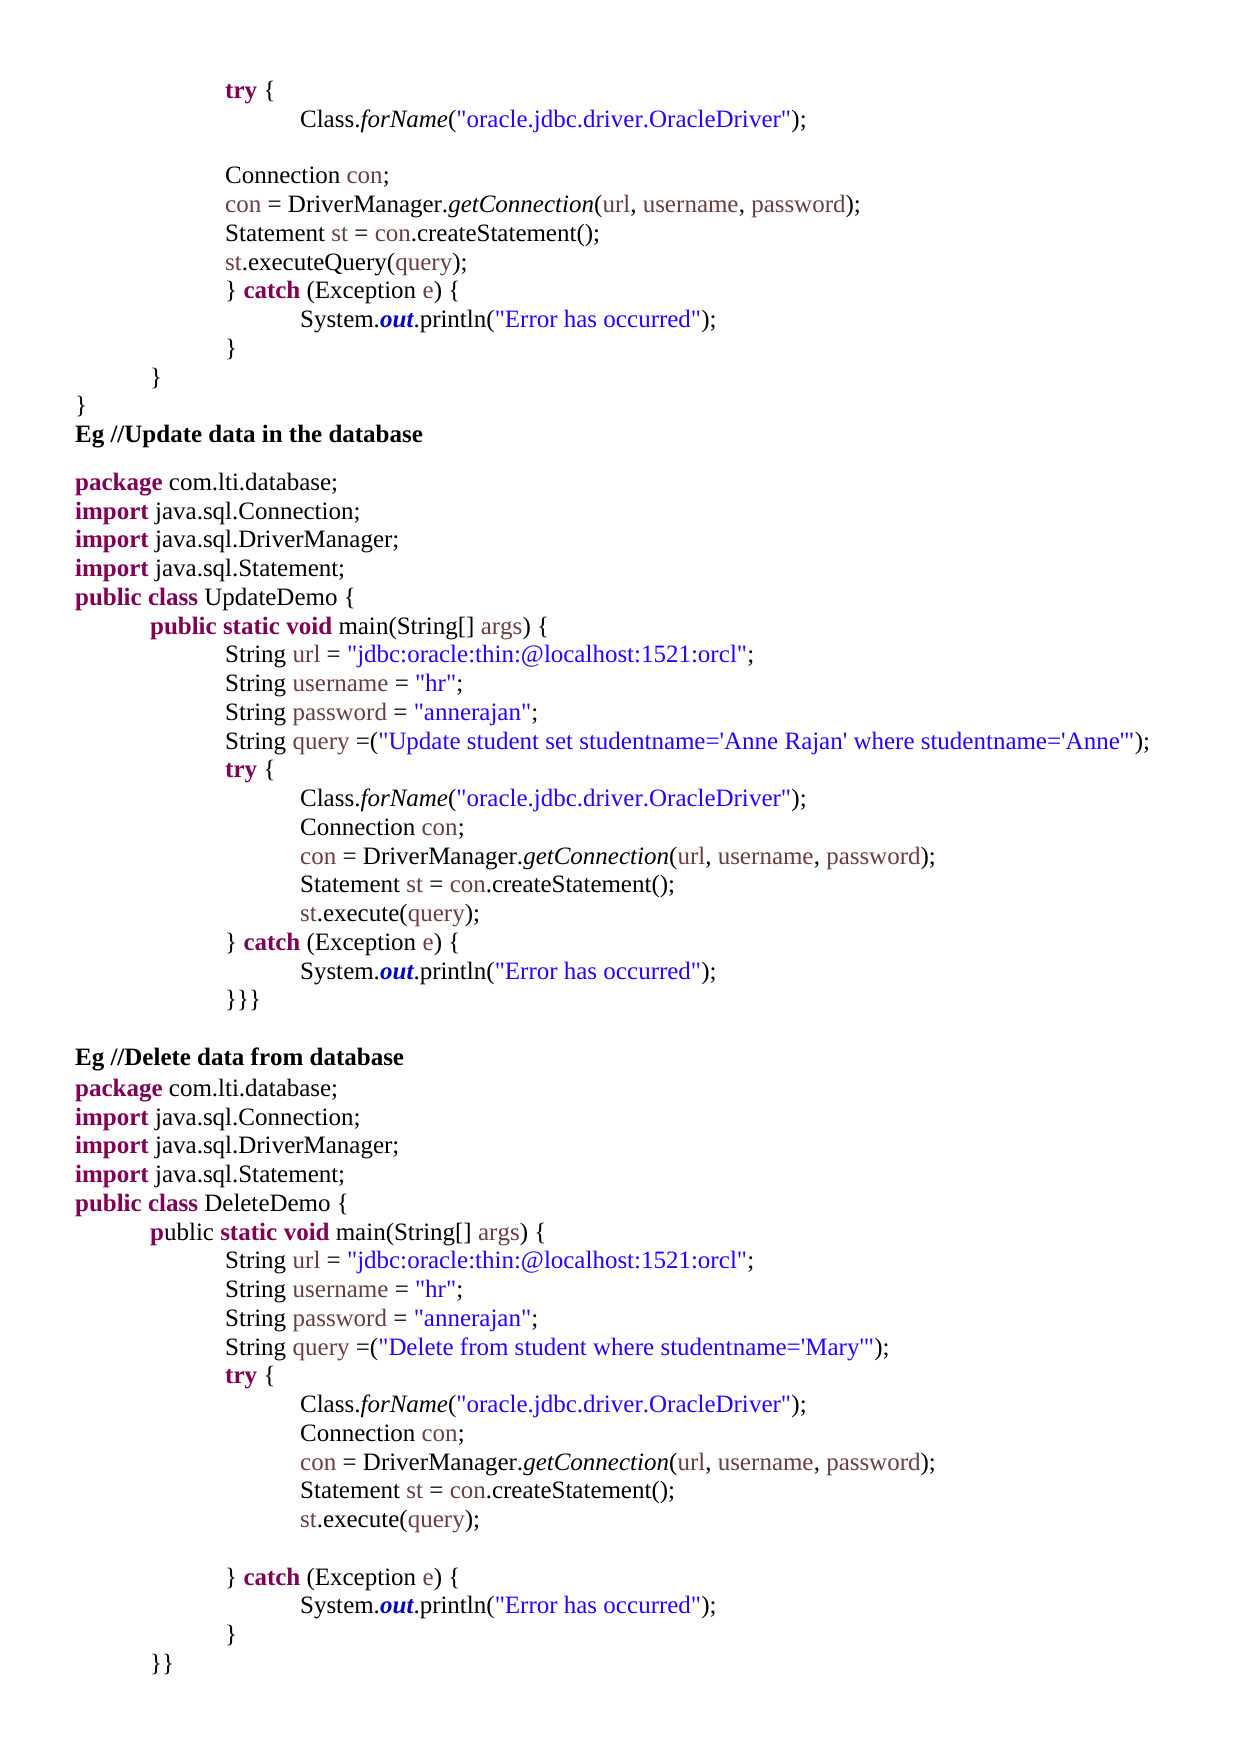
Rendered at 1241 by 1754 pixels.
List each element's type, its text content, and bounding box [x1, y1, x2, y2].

text Class.forName("oracle.jdbc.driver.OracleDriver"); [75, 1389, 1165, 1418]
text Connection con; [75, 1418, 1165, 1447]
text con = DriverManager.getConnection(url, username, password); [75, 1447, 1165, 1476]
text Eg //Update data in the database [75, 419, 1165, 448]
text } catch (Exception e) { [75, 276, 1165, 304]
text String url = "jdbc:oracle:thin:@localhost:1521:orcl"; [75, 639, 1165, 668]
text String username = "hr"; [75, 1274, 1165, 1303]
text package com.lti.database; [75, 1073, 1165, 1102]
text String url = "jdbc:oracle:thin:@localhost:1521:orcl"; [75, 1246, 1165, 1274]
text try { [75, 754, 1165, 783]
text st.execute(query); [75, 1504, 1165, 1533]
text System.out.println("Error has occurred"); [75, 304, 1165, 333]
text System.out.println("Error has occurred"); [75, 1591, 1165, 1619]
text Statement st = con.createStatement(); [75, 218, 1165, 247]
text } [75, 362, 1165, 391]
text }}} [75, 984, 1165, 1013]
text } [75, 391, 1165, 419]
text try { [75, 1361, 1165, 1389]
text con = DriverManager.getConnection(url, username, password); [75, 841, 1165, 869]
text System.out.println("Error has occurred"); [75, 956, 1165, 984]
text } catch (Exception e) { [75, 927, 1165, 956]
text import java.sql.DriverManager; [75, 524, 1165, 553]
text import java.sql.Connection; [75, 1102, 1165, 1131]
text public static void main(String[] args) { [75, 611, 1165, 639]
text Connection con; [75, 812, 1165, 841]
text import java.sql.Statement; [75, 1159, 1165, 1188]
text package com.lti.database; [75, 467, 1165, 496]
text } [75, 333, 1165, 362]
text String password = "annerajan"; [75, 1303, 1165, 1332]
text st.execute(query); [75, 898, 1165, 927]
text } catch (Exception e) { [75, 1562, 1165, 1591]
text con = DriverManager.getConnection(url, username, password); [75, 189, 1165, 218]
text Statement st = con.createStatement(); [75, 869, 1165, 898]
text Statement st = con.createStatement(); [75, 1476, 1165, 1504]
text String password = "annerajan"; [75, 697, 1165, 726]
text public static void main(String[] args) { [75, 1217, 1165, 1246]
text Connection con; [75, 161, 1165, 189]
text public class UpdateDemo { [75, 582, 1165, 611]
text String query =("Delete from student where studentname='Mary'"); [75, 1332, 1165, 1361]
text Class.forName("oracle.jdbc.driver.OracleDriver"); [75, 104, 1165, 132]
text }} [75, 1648, 1165, 1677]
text String username = "hr"; [75, 668, 1165, 697]
text import java.sql.Connection; [75, 496, 1165, 524]
text import java.sql.DriverManager; [75, 1131, 1165, 1159]
text try { [75, 75, 1165, 104]
text import java.sql.Statement; [75, 553, 1165, 582]
text Class.forName("oracle.jdbc.driver.OracleDriver"); [75, 783, 1165, 812]
text st.executeQuery(query); [75, 247, 1165, 276]
text Eg //Delete data from database [75, 1042, 1165, 1071]
text } [75, 1619, 1165, 1648]
text public class DeleteDemo { [75, 1188, 1165, 1217]
text String query =("Update student set studentname='Anne Rajan' where studentname='Anne'"); [75, 726, 1165, 754]
